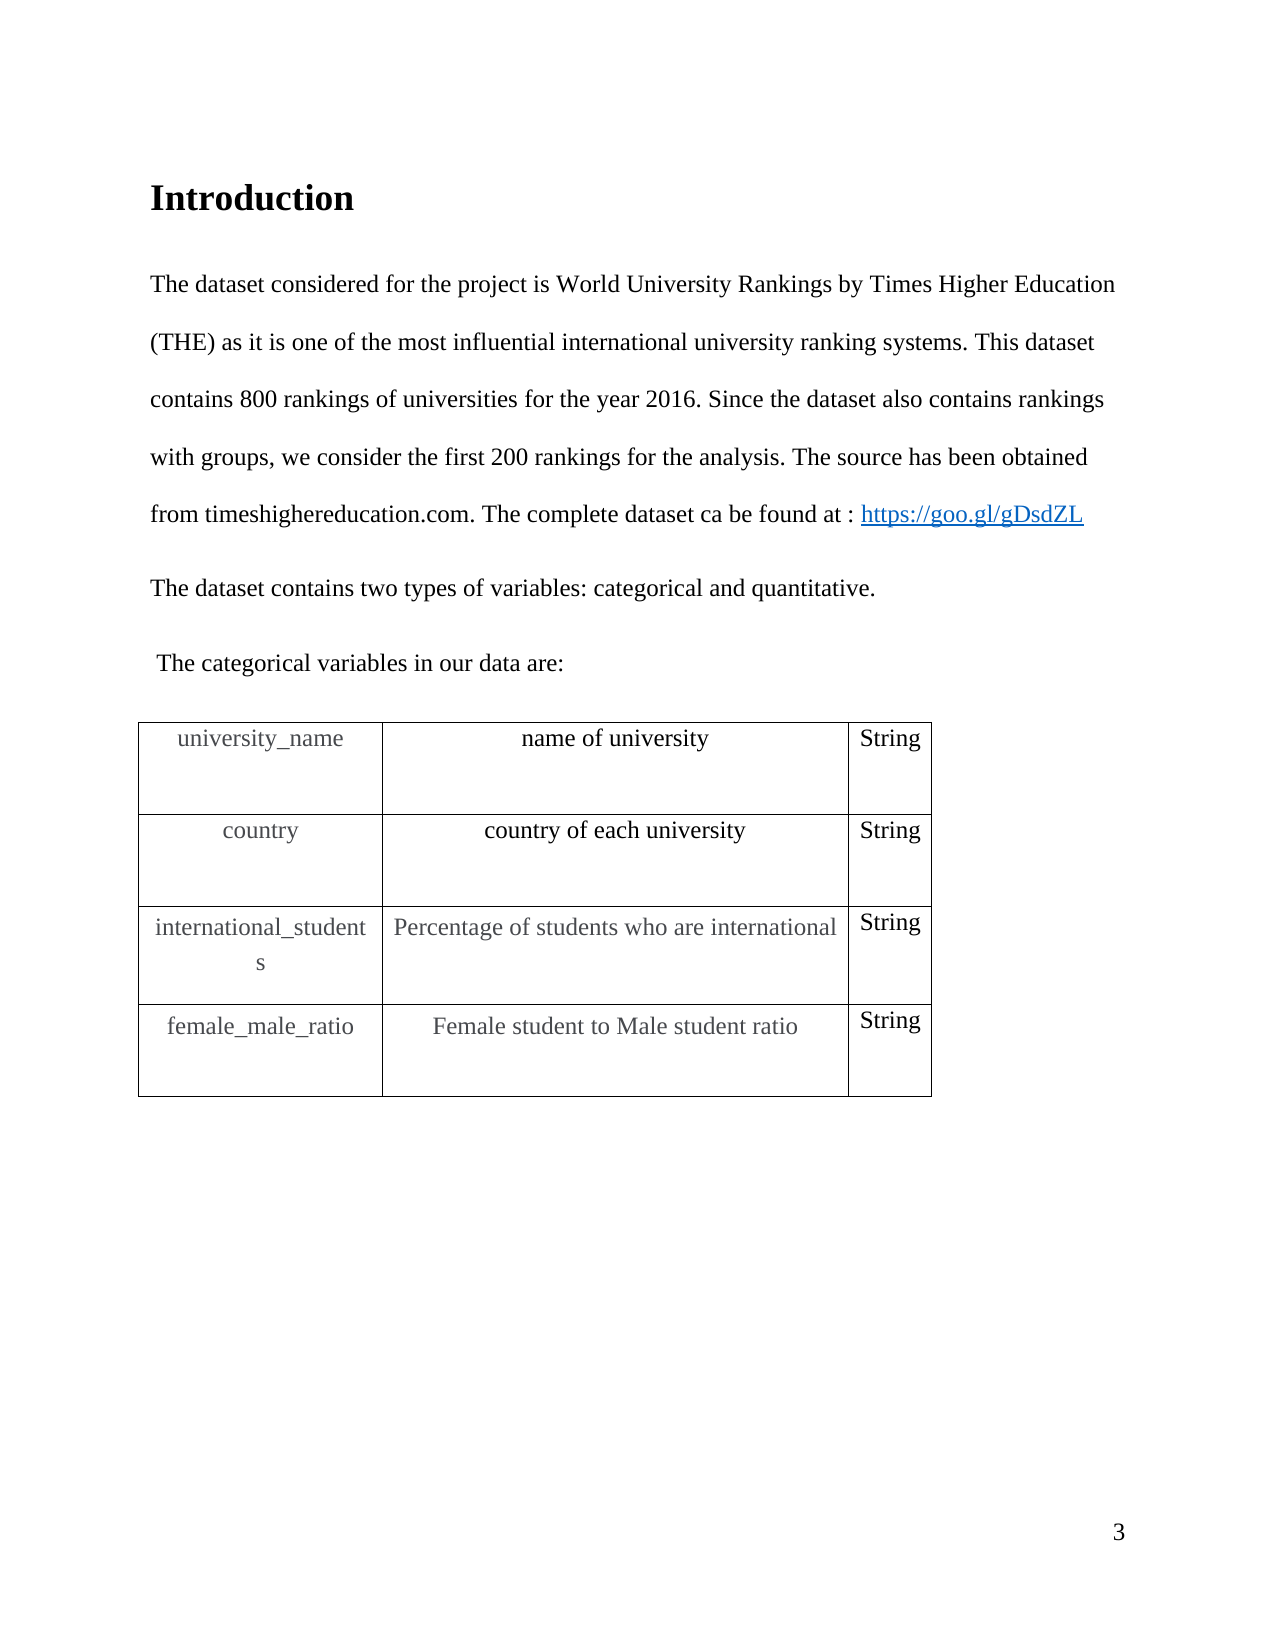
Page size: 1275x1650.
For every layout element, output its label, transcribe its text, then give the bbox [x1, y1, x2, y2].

table_cell Percentage of students who are international [383, 907, 848, 1004]
table_cell String [849, 815, 931, 906]
text The dataset considered for the project is World University Rankings by Times Higher Education (THE) as it is one of the most influential international university ranking systems. This dataset contains 800 rankings of universities for the year 2016. Since the dataset also contains rankings with groups, we consider the first 200 rankings for the analysis. The source has been obtained from timeshighereducation.com. The complete dataset ca be found at : https://goo.gl/gDsdZL [150, 269, 1125, 528]
table_header String [849, 723, 931, 814]
table_cell String [849, 907, 931, 1004]
text The dataset contains two types of variables: categorical and quantitative. [150, 573, 1125, 602]
text The categorical variables in our data are: [150, 648, 1125, 676]
table_cell String [849, 1005, 931, 1096]
table_cell country of each university [383, 815, 848, 906]
table_cell Female student to Male student ratio [383, 1005, 848, 1096]
table_cell female_male_ratio [139, 1005, 382, 1096]
subtitle Introduction [150, 175, 1125, 218]
table_header university_name [139, 723, 382, 814]
table_cell country [139, 815, 382, 906]
table_header name of university [383, 723, 848, 814]
